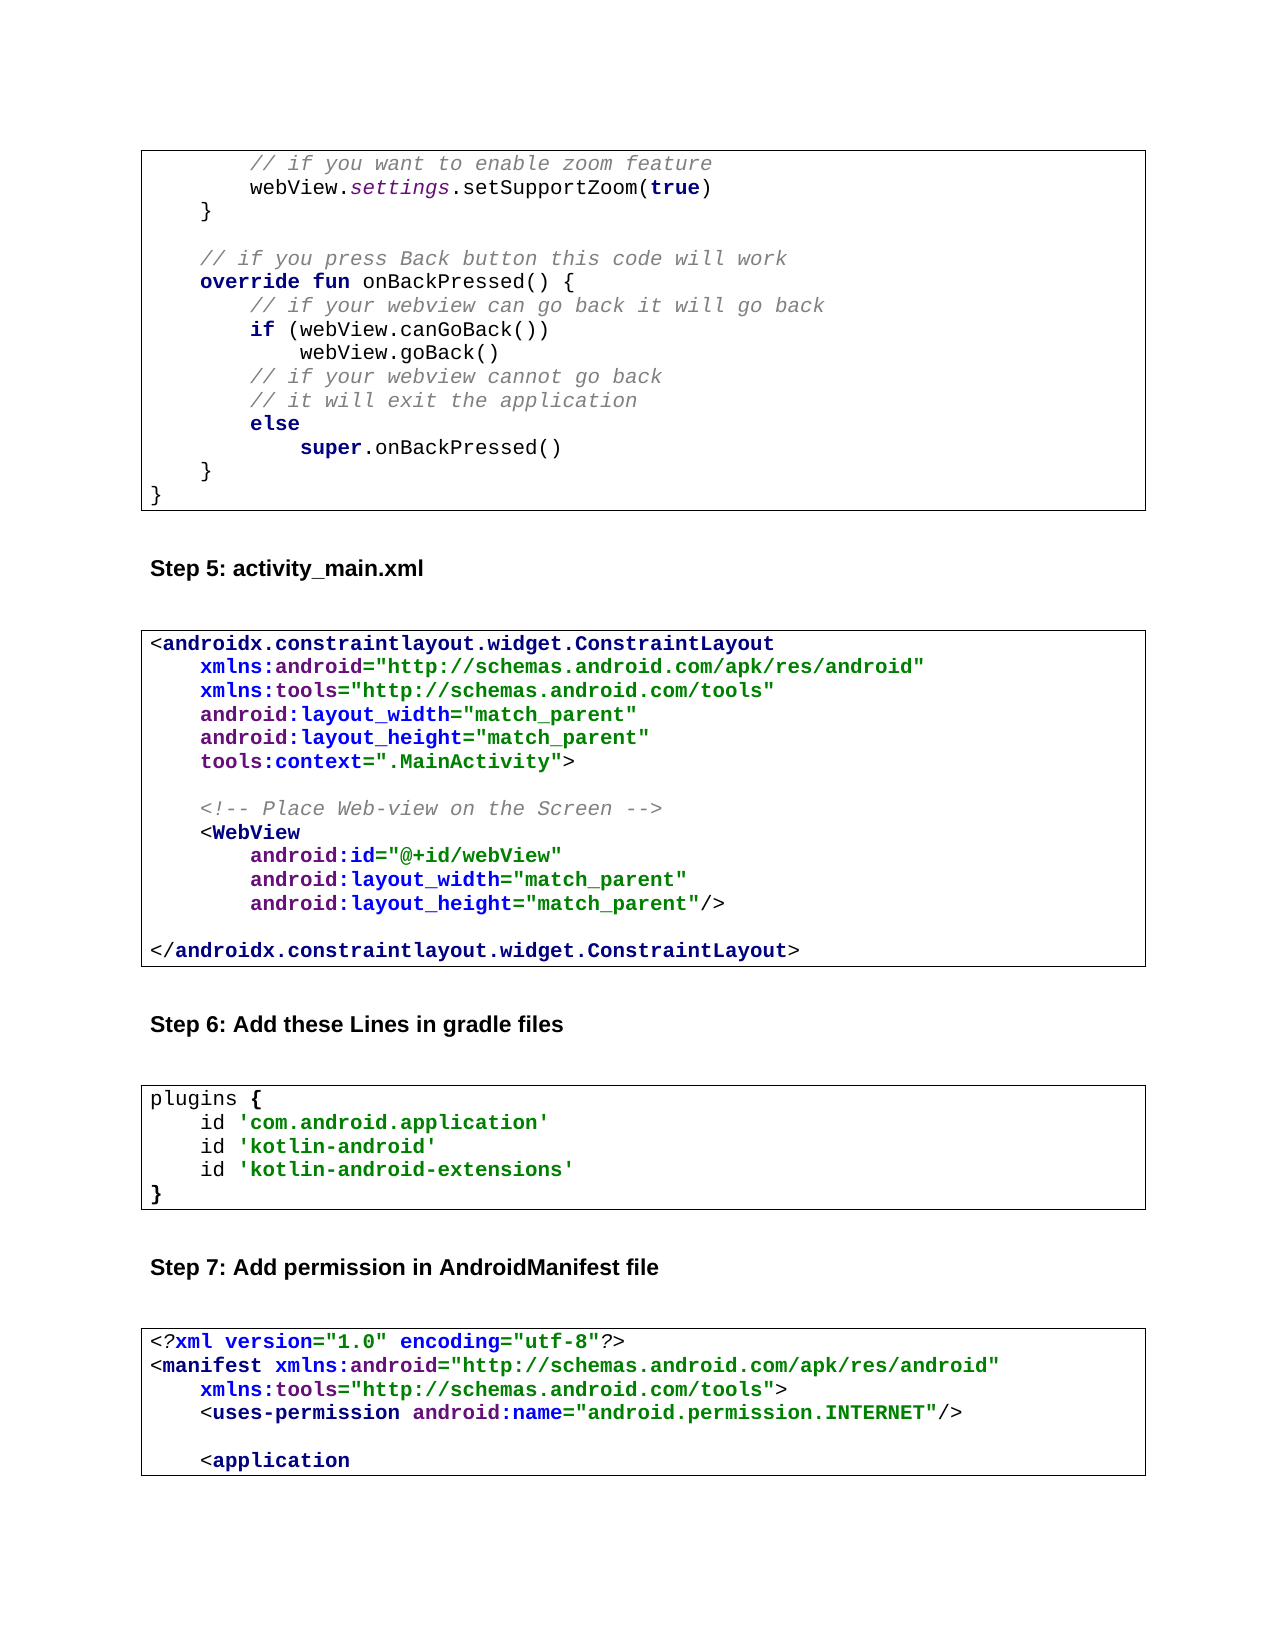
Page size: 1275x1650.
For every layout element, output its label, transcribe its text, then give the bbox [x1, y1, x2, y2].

text Step 7: Add permission in AndroidManifest file [150, 1254, 1137, 1280]
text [142, 1329, 1145, 1475]
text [142, 151, 1145, 510]
text Step 6: Add these Lines in gradle files [150, 1011, 1137, 1037]
text Step 5: activity_main.xml [150, 555, 1137, 581]
text <androidx.constraintlayout.widget.ConstraintLayout xmlns:android="http://schemas.android.com/apk/res/android" xmlns:tools="http://schemas.android.com/tools" android:layout_width="match_parent" android:layout_height="match_parent" tools:context=".MainActivity"> <!-- Place Web-view on the Screen --> <WebView android:id="@+id/webView" android:layout_width="match_parent" android:layout_height="match_parent"/> </androidx.constraintlayout.widget.ConstraintLayout> [142, 631, 1145, 966]
text plugins { id 'com.android.application' id 'kotlin-android' id 'kotlin-android-extensions' } [142, 1086, 1145, 1209]
